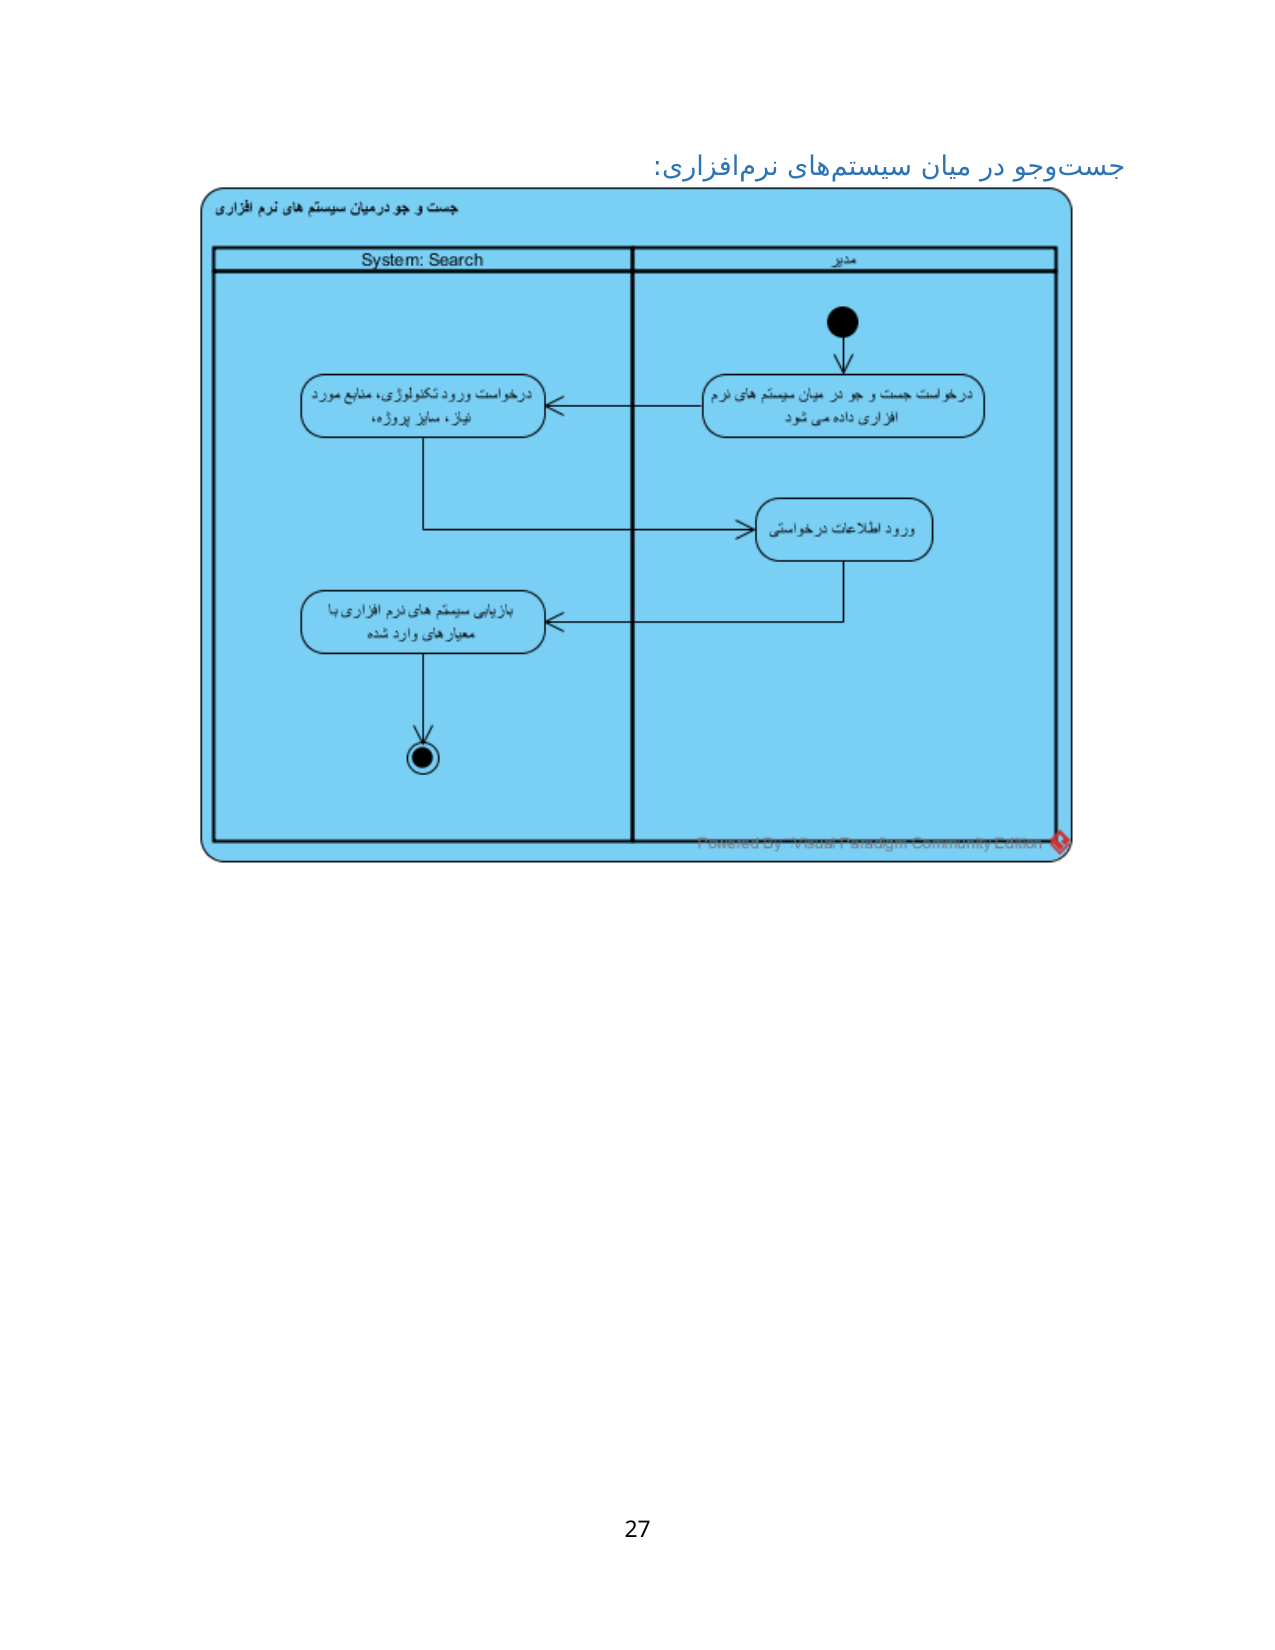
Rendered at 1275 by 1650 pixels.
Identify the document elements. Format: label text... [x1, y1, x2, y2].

subtitle جست‌وجو در میان سیستم‌های نرم‌افزاری: [150, 150, 1125, 182]
picture [196, 184, 1079, 869]
